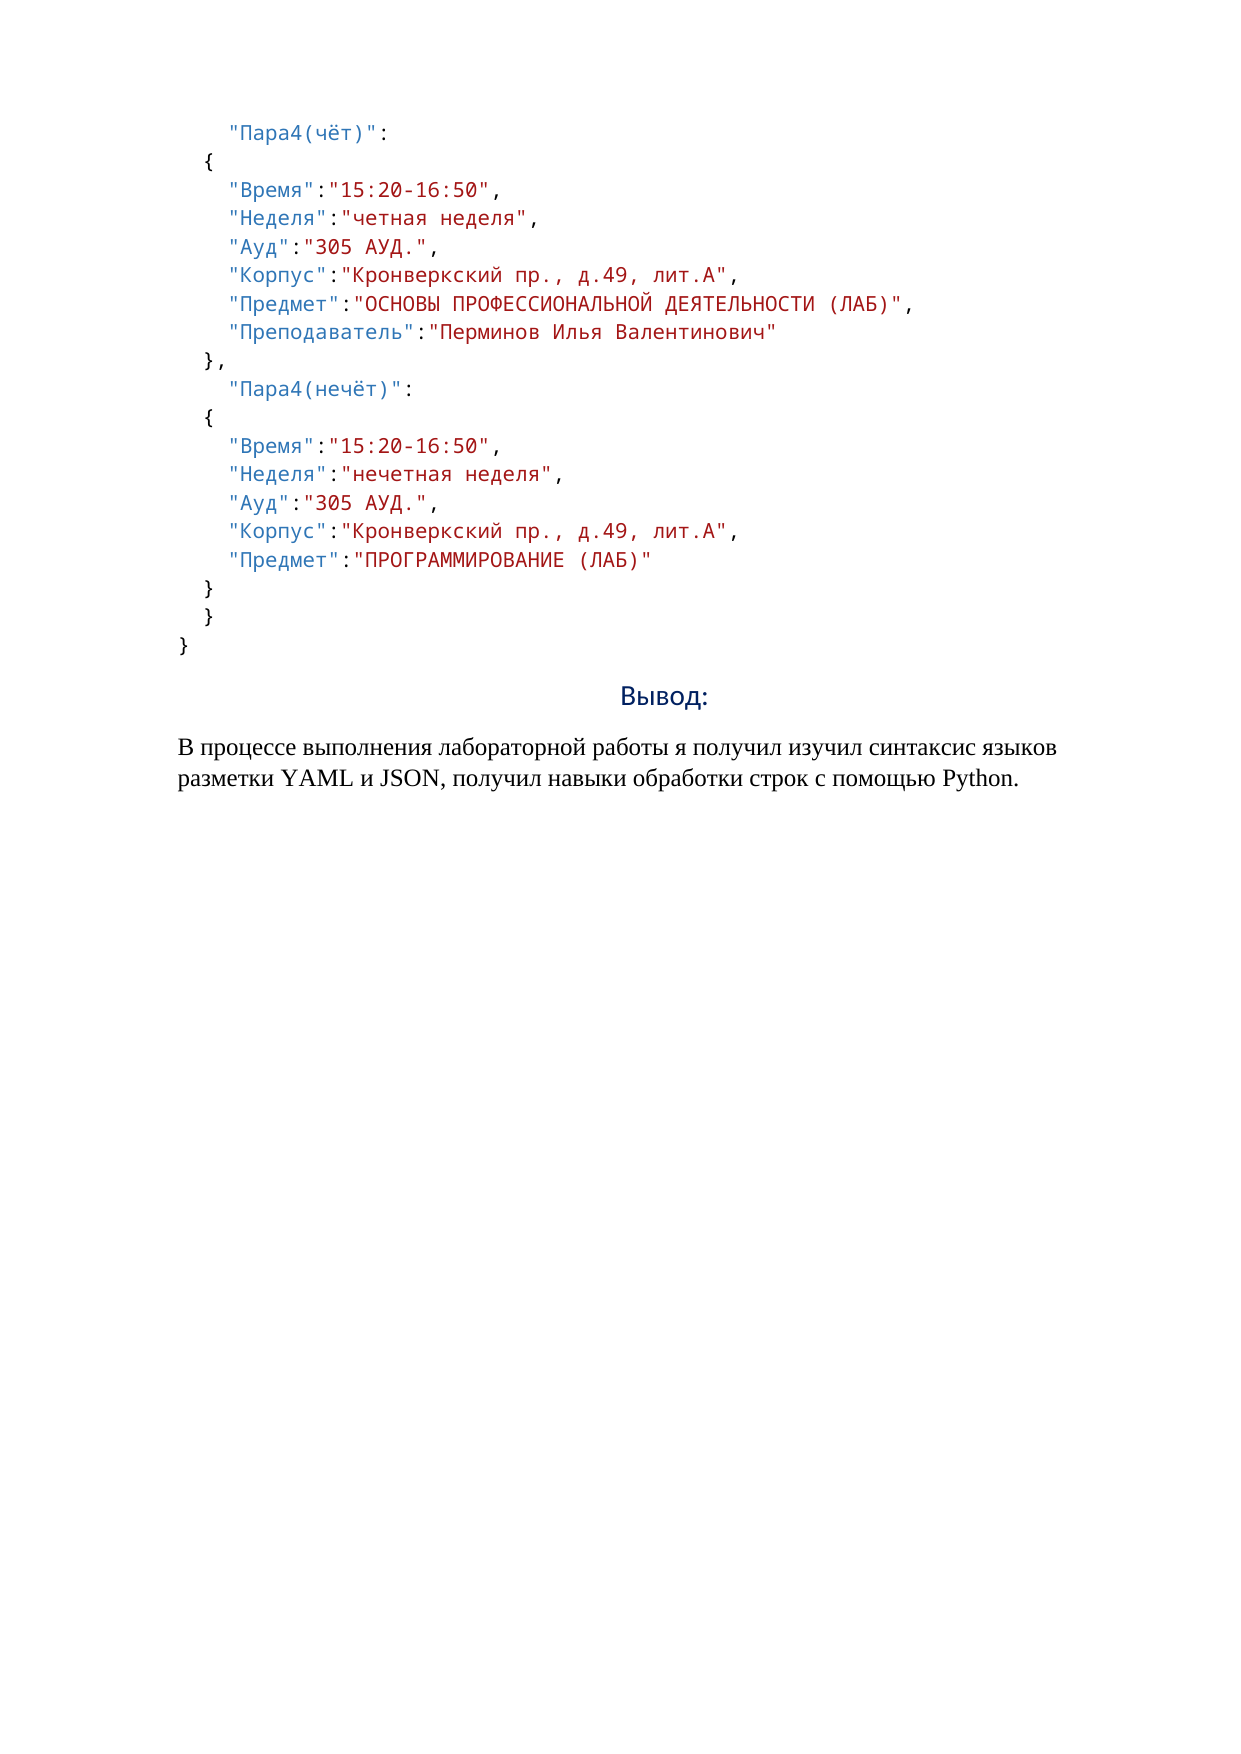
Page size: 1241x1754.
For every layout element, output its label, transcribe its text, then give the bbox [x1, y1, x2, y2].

text } [177, 573, 1152, 602]
text "Неделя":"четная неделя", [177, 203, 1152, 232]
text "Неделя":"нечетная неделя", [177, 459, 1152, 488]
text "Пара4(чёт)": [177, 118, 1152, 147]
text }, [177, 346, 1152, 374]
text "Ауд":"305 АУД.", [177, 488, 1152, 516]
text } [177, 630, 1152, 658]
text "Пара4(нечёт)": [177, 374, 1152, 402]
text "Корпус":"Кронверкский пр., д.49, лит.А", [177, 516, 1152, 545]
text "Предмет":"ПРОГРАММИРОВАНИЕ (ЛАБ)" [177, 545, 1152, 573]
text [177, 260, 1152, 289]
text { [177, 147, 1152, 175]
text } [177, 602, 1152, 630]
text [177, 289, 1152, 317]
text "Ауд":"305 АУД.", [177, 232, 1152, 260]
text В процессе выполнения лабораторной работы я получил изучил синтаксис языков разметки YAML и JSON, получил навыки обработки строк с помощью Python. [177, 732, 1152, 792]
text "Преподаватель":"Перминов Илья Валентинович" [177, 317, 1152, 346]
text Вывод: [177, 677, 1152, 713]
text "Время":"15:20-16:50", [177, 175, 1152, 203]
text { [177, 402, 1152, 431]
text "Время":"15:20-16:50", [177, 431, 1152, 459]
